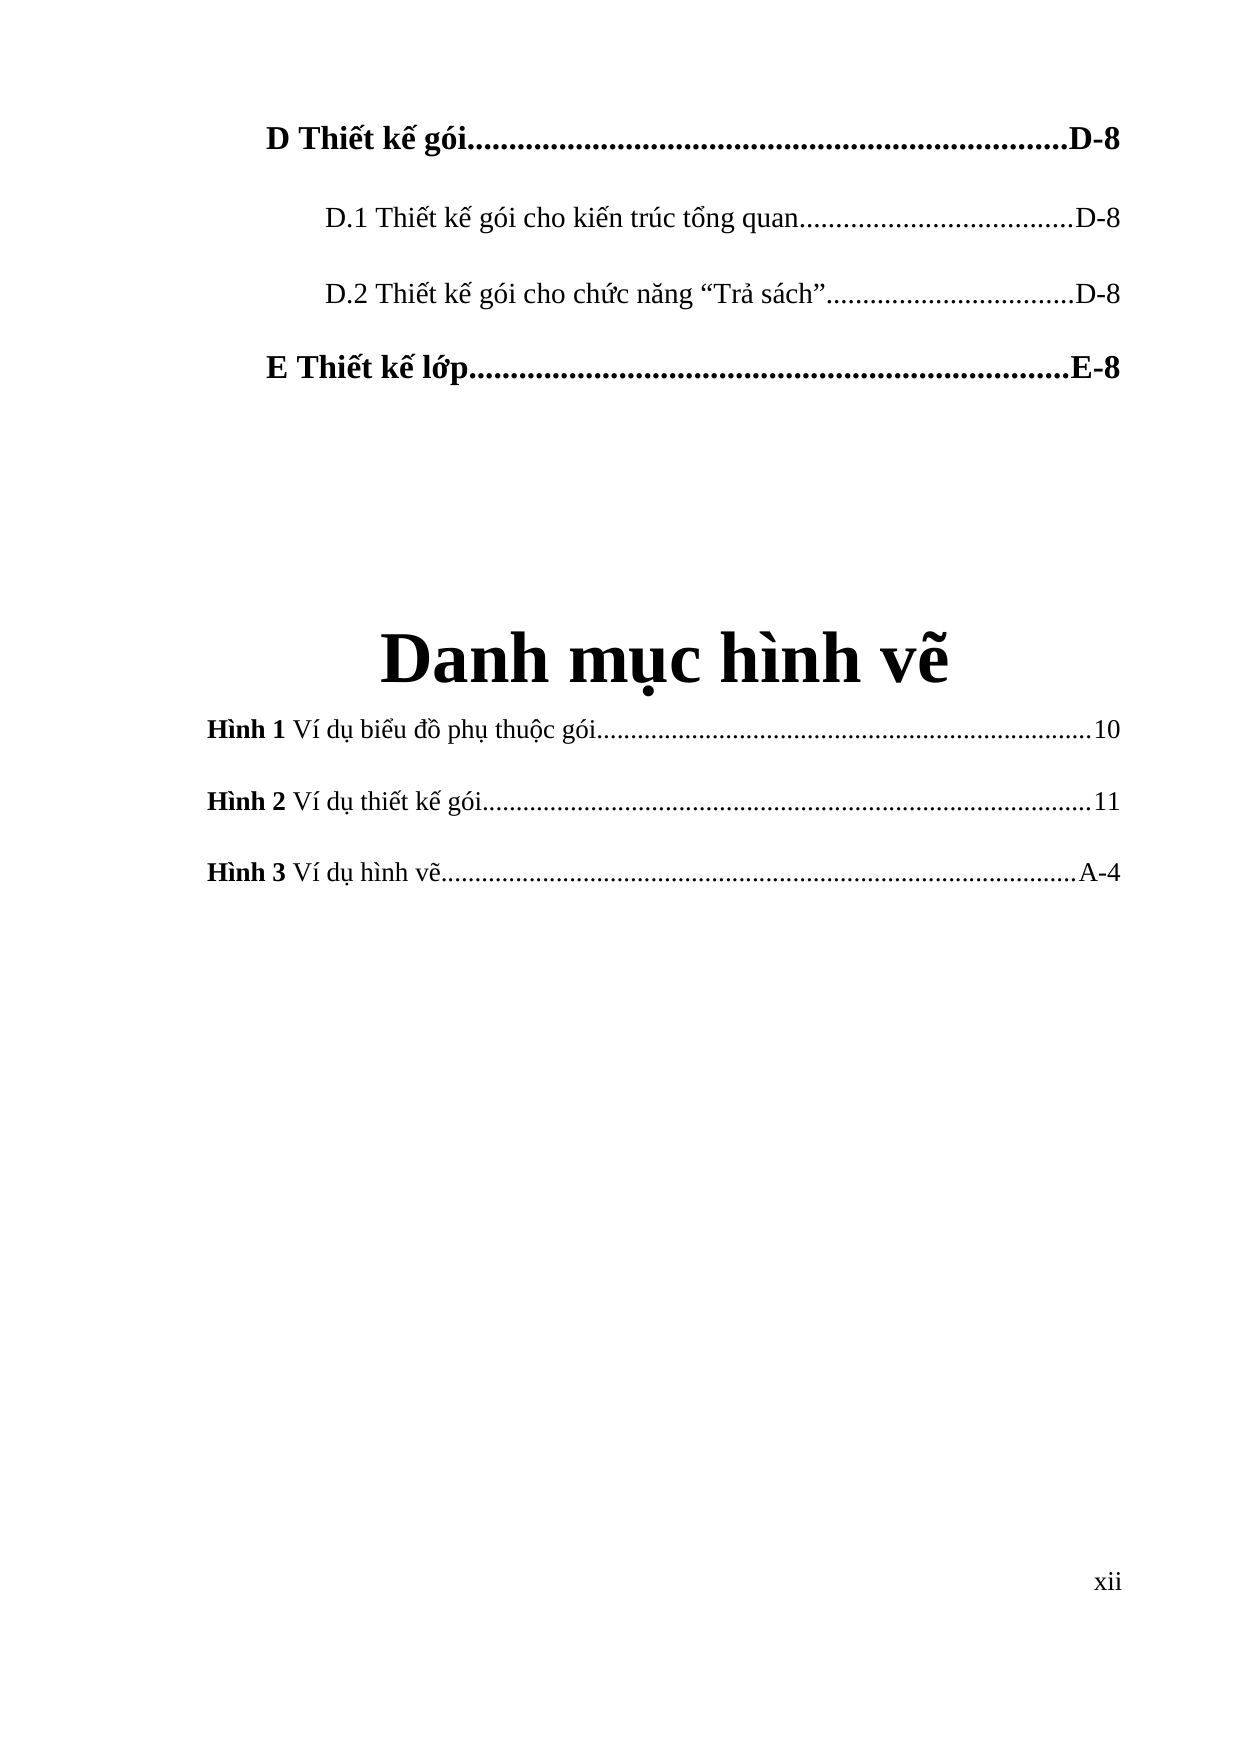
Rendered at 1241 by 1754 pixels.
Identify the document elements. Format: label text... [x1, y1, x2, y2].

text D.1 Thiết kế gói cho kiến trúc tổng quan D-8 [325, 201, 1122, 234]
text D.2 Thiết kế gói cho chức năng “Trả sách” D-8 [325, 276, 1122, 309]
text Hình 3 Ví dụ hình vẽ A-4 [207, 857, 1122, 888]
subtitle Danh mục hình vẽ [380, 614, 949, 698]
text Hình 2 Ví dụ thiết kế gói 11 [207, 785, 1122, 816]
text E Thiết kế lớp E-8 [266, 347, 1122, 385]
text Hình 1 Ví dụ biểu đồ phụ thuộc gói 10 [207, 501, 1122, 744]
text D Thiết kế gói D-8 [266, 118, 1122, 156]
